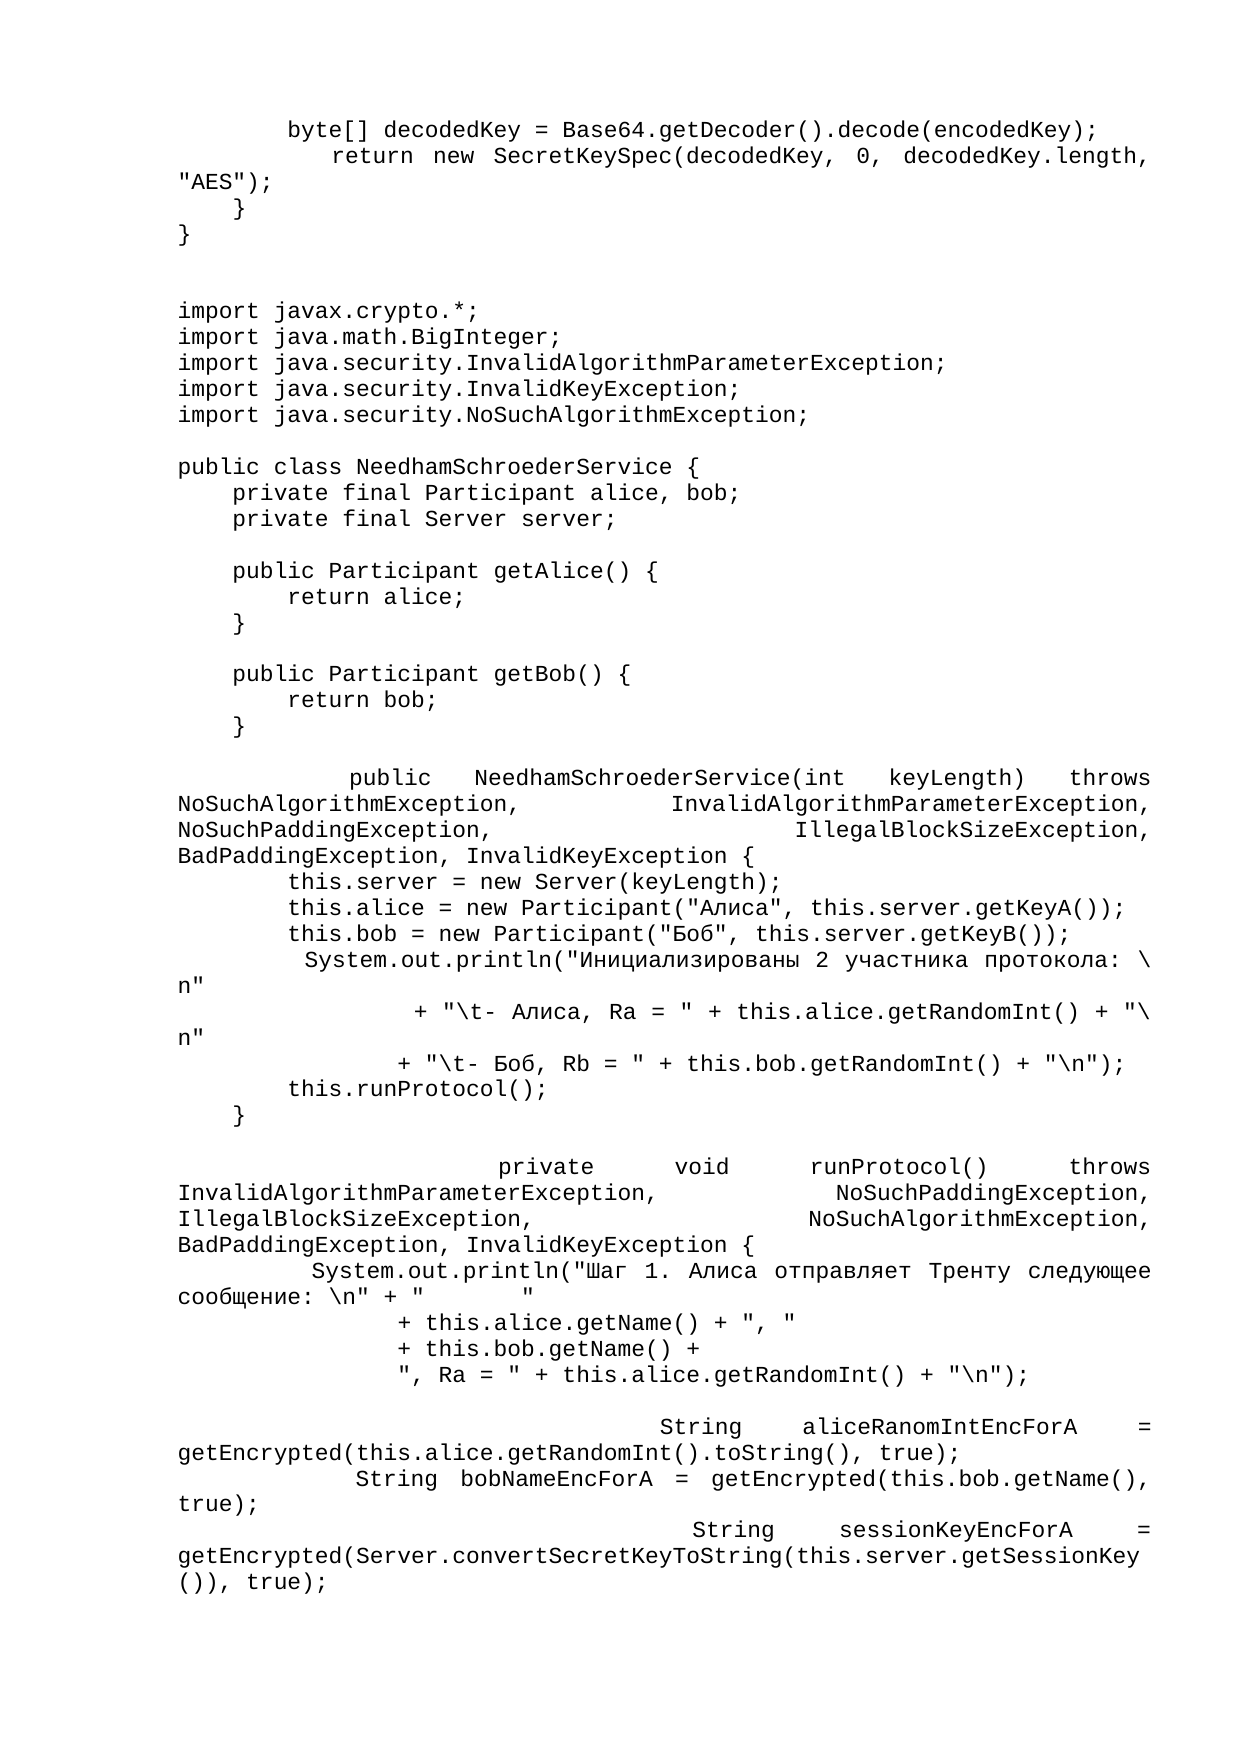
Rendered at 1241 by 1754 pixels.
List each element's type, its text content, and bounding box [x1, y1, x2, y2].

text import java.security.InvalidAlgorithmParameterException; [177, 352, 1152, 377]
text import java.security.NoSuchAlgorithmException; [177, 403, 1152, 429]
text System.out.println("Шаг 1. Алиса отправляет Тренту следующее сообщение: \n" + " " [177, 1259, 1152, 1311]
text return alice; [177, 585, 1152, 611]
text } [177, 715, 1152, 741]
text + "\t- Алиса, Ra = " + this.alice.getRandomInt() + "\n" [177, 1000, 1152, 1052]
text } [177, 611, 1152, 637]
text return bob; [177, 689, 1152, 715]
text } [177, 196, 1152, 222]
text public NeedhamSchroederService(int keyLength) throws NoSuchAlgorithmException, InvalidAlgorithmParameterException, NoSuchPaddingException, IllegalBlockSizeException, BadPaddingException, InvalidKeyException { [177, 767, 1152, 870]
text private final Server server; [177, 507, 1152, 533]
text private void runProtocol() throws InvalidAlgorithmParameterException, NoSuchPaddingException, IllegalBlockSizeException, NoSuchAlgorithmException, BadPaddingException, InvalidKeyException { [177, 1156, 1152, 1259]
text this.bob = new Participant("Боб", this.server.getKeyB()); [177, 922, 1152, 948]
text import javax.crypto.*; [177, 300, 1152, 326]
text import java.security.InvalidKeyException; [177, 377, 1152, 403]
text } [177, 1104, 1152, 1130]
text + "\t- Боб, Rb = " + this.bob.getRandomInt() + "\n"); [177, 1052, 1152, 1078]
text this.server = new Server(keyLength); [177, 870, 1152, 896]
text public Participant getAlice() { [177, 559, 1152, 585]
text } [177, 222, 1152, 248]
text public Participant getBob() { [177, 663, 1152, 689]
text + this.alice.getName() + ", " [177, 1311, 1152, 1337]
text public class NeedhamSchroederService { [177, 455, 1152, 481]
text String sessionKeyEncForA = getEncrypted(Server.convertSecretKeyToString(this.server.getSessionKey()), true); [177, 1519, 1152, 1597]
text String aliceRanomIntEncForA = getEncrypted(this.alice.getRandomInt().toString(), true); [177, 1415, 1152, 1467]
text ", Ra = " + this.alice.getRandomInt() + "\n"); [177, 1363, 1152, 1389]
text import java.math.BigInteger; [177, 326, 1152, 352]
text + this.bob.getName() + [177, 1337, 1152, 1363]
text System.out.println("Инициализированы 2 участника протокола: \n" [177, 948, 1152, 1000]
text String bobNameEncForA = getEncrypted(this.bob.getName(), true); [177, 1467, 1152, 1519]
text this.alice = new Participant("Алиса", this.server.getKeyA()); [177, 896, 1152, 922]
text private final Participant alice, bob; [177, 481, 1152, 507]
text return new SecretKeySpec(decodedKey, 0, decodedKey.length, "AES"); [177, 144, 1152, 196]
text this.runProtocol(); [177, 1078, 1152, 1104]
text byte[] decodedKey = Base64.getDecoder().decode(encodedKey); [177, 118, 1152, 144]
